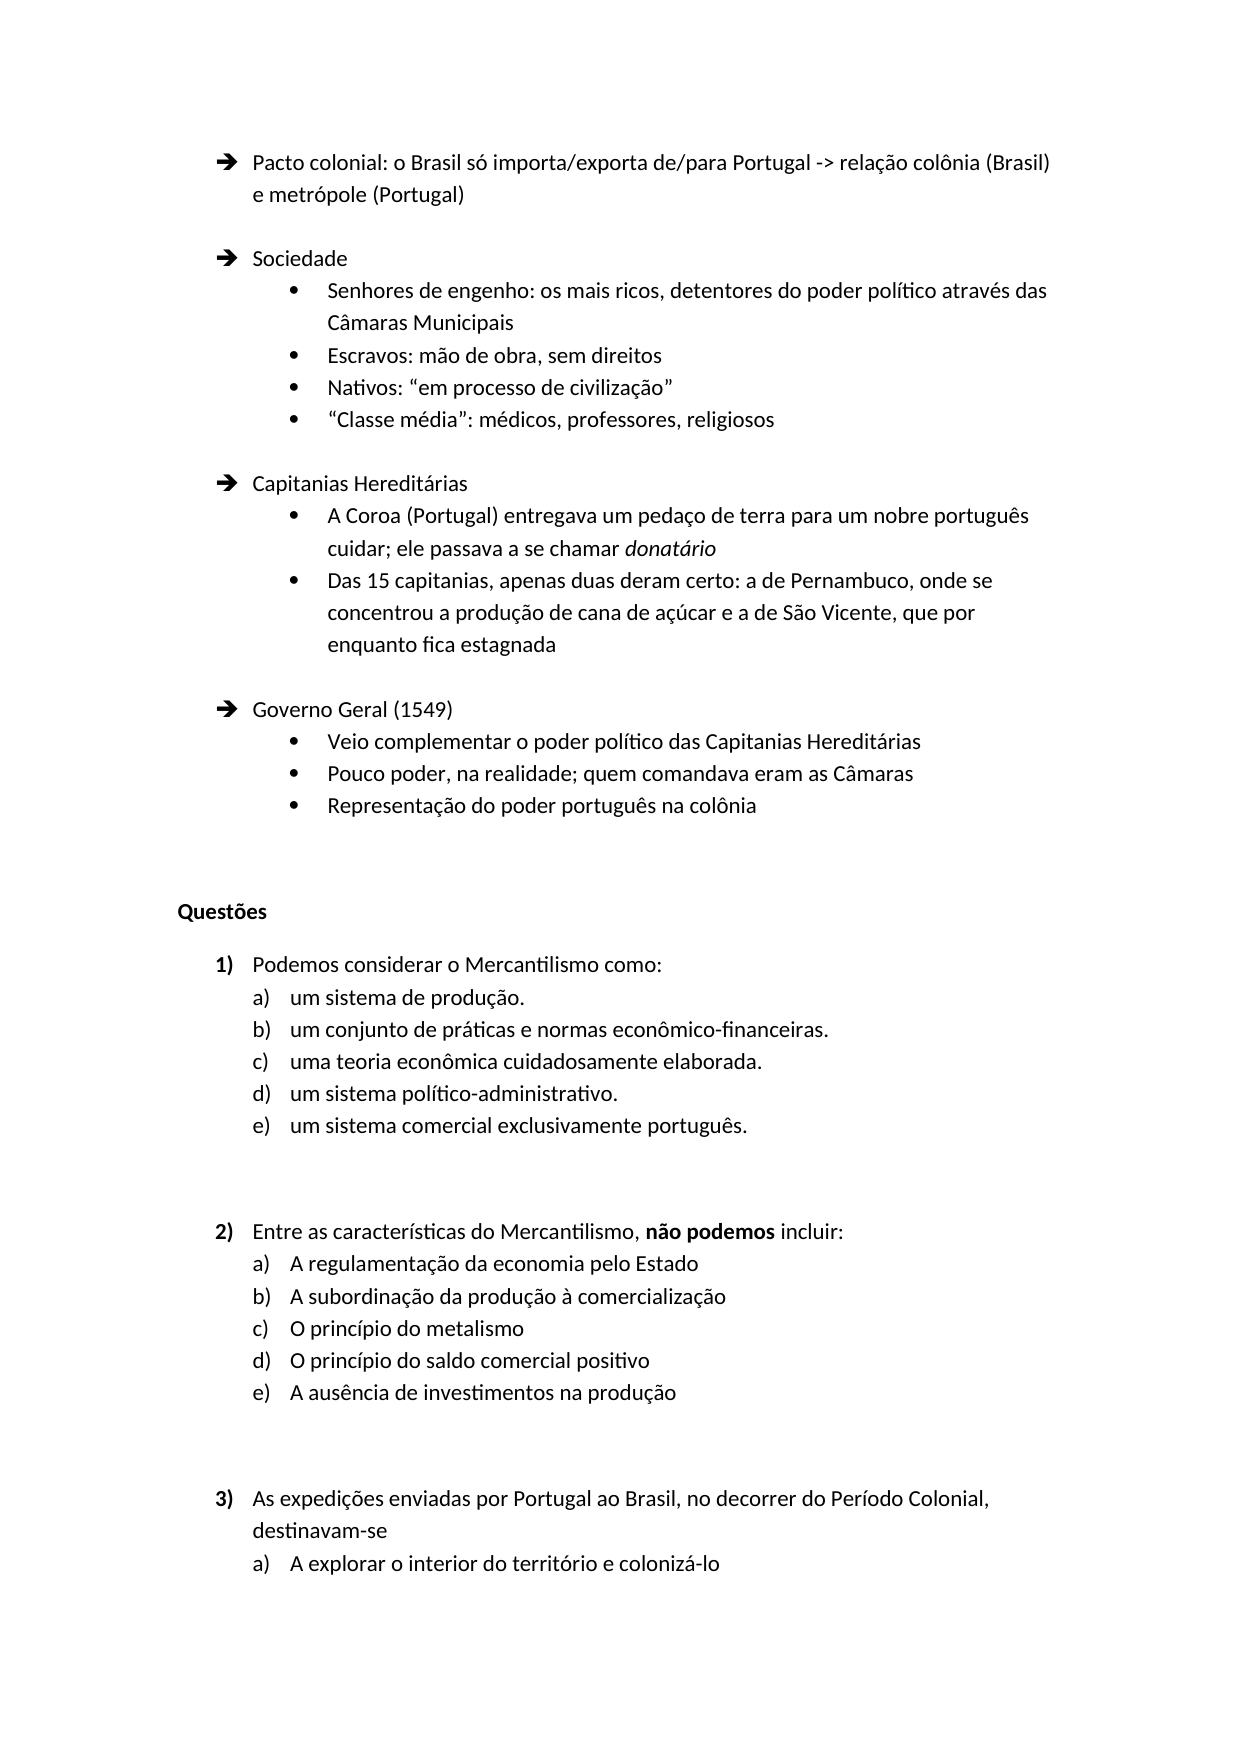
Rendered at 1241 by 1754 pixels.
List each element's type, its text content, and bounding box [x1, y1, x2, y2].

list As expedições enviadas por Portugal ao Brasil, no decorrer do Período Colonial, destinavam-se [215, 1484, 1063, 1544]
list “Classe média”: médicos, professores, religiosos [290, 405, 1063, 433]
list A ausência de investimentos na produção [252, 1378, 1063, 1406]
list A subordinação da produção à comercialização [252, 1282, 1063, 1310]
list Podemos considerar o Mercantilismo como: [215, 950, 1063, 978]
list A Coroa (Portugal) entregava um pedaço de terra para um nobre português cuidar; ele passava a se chamar donatário [290, 502, 1063, 562]
list Das 15 capitanias, apenas duas deram certo: a de Pernambuco, onde se concentrou a produção de cana de açúcar e a de São Vicente, que por enquanto fica estagnada [290, 566, 1063, 658]
list um sistema de produção. [252, 983, 1063, 1011]
list Nativos: “em processo de civilização” [290, 373, 1063, 401]
list Sociedade [215, 244, 1063, 272]
list A explorar o interior do território e colonizá-lo [252, 1549, 1063, 1577]
list um sistema comercial exclusivamente português. [252, 1111, 1063, 1139]
list Veio complementar o poder político das Capitanias Hereditárias [290, 727, 1063, 755]
list Governo Geral (1549) [215, 695, 1063, 723]
list Entre as características do Mercantilismo, não podemos incluir: [215, 1217, 1063, 1245]
list um sistema político-administrativo. [252, 1079, 1063, 1107]
list um conjunto de práticas e normas econômico-financeiras. [252, 1015, 1063, 1043]
list O princípio do saldo comercial positivo [252, 1346, 1063, 1374]
list Escravos: mão de obra, sem direitos [290, 341, 1063, 369]
list O princípio do metalismo [252, 1314, 1063, 1342]
text Questões [177, 897, 1063, 925]
list uma teoria econômica cuidadosamente elaborada. [252, 1047, 1063, 1075]
list Pouco poder, na realidade; quem comandava eram as Câmaras [290, 759, 1063, 787]
list Capitanias Hereditárias [215, 469, 1063, 497]
list A regulamentação da economia pelo Estado [252, 1249, 1063, 1278]
list Senhores de engenho: os mais ricos, detentores do poder político através das Câmaras Municipais [290, 276, 1063, 337]
list Pacto colonial: o Brasil só importa/exporta de/para Portugal -> relação colônia (Brasil) e metrópole (Portugal) [215, 148, 1063, 208]
list Representação do poder português na colônia [290, 791, 1063, 819]
